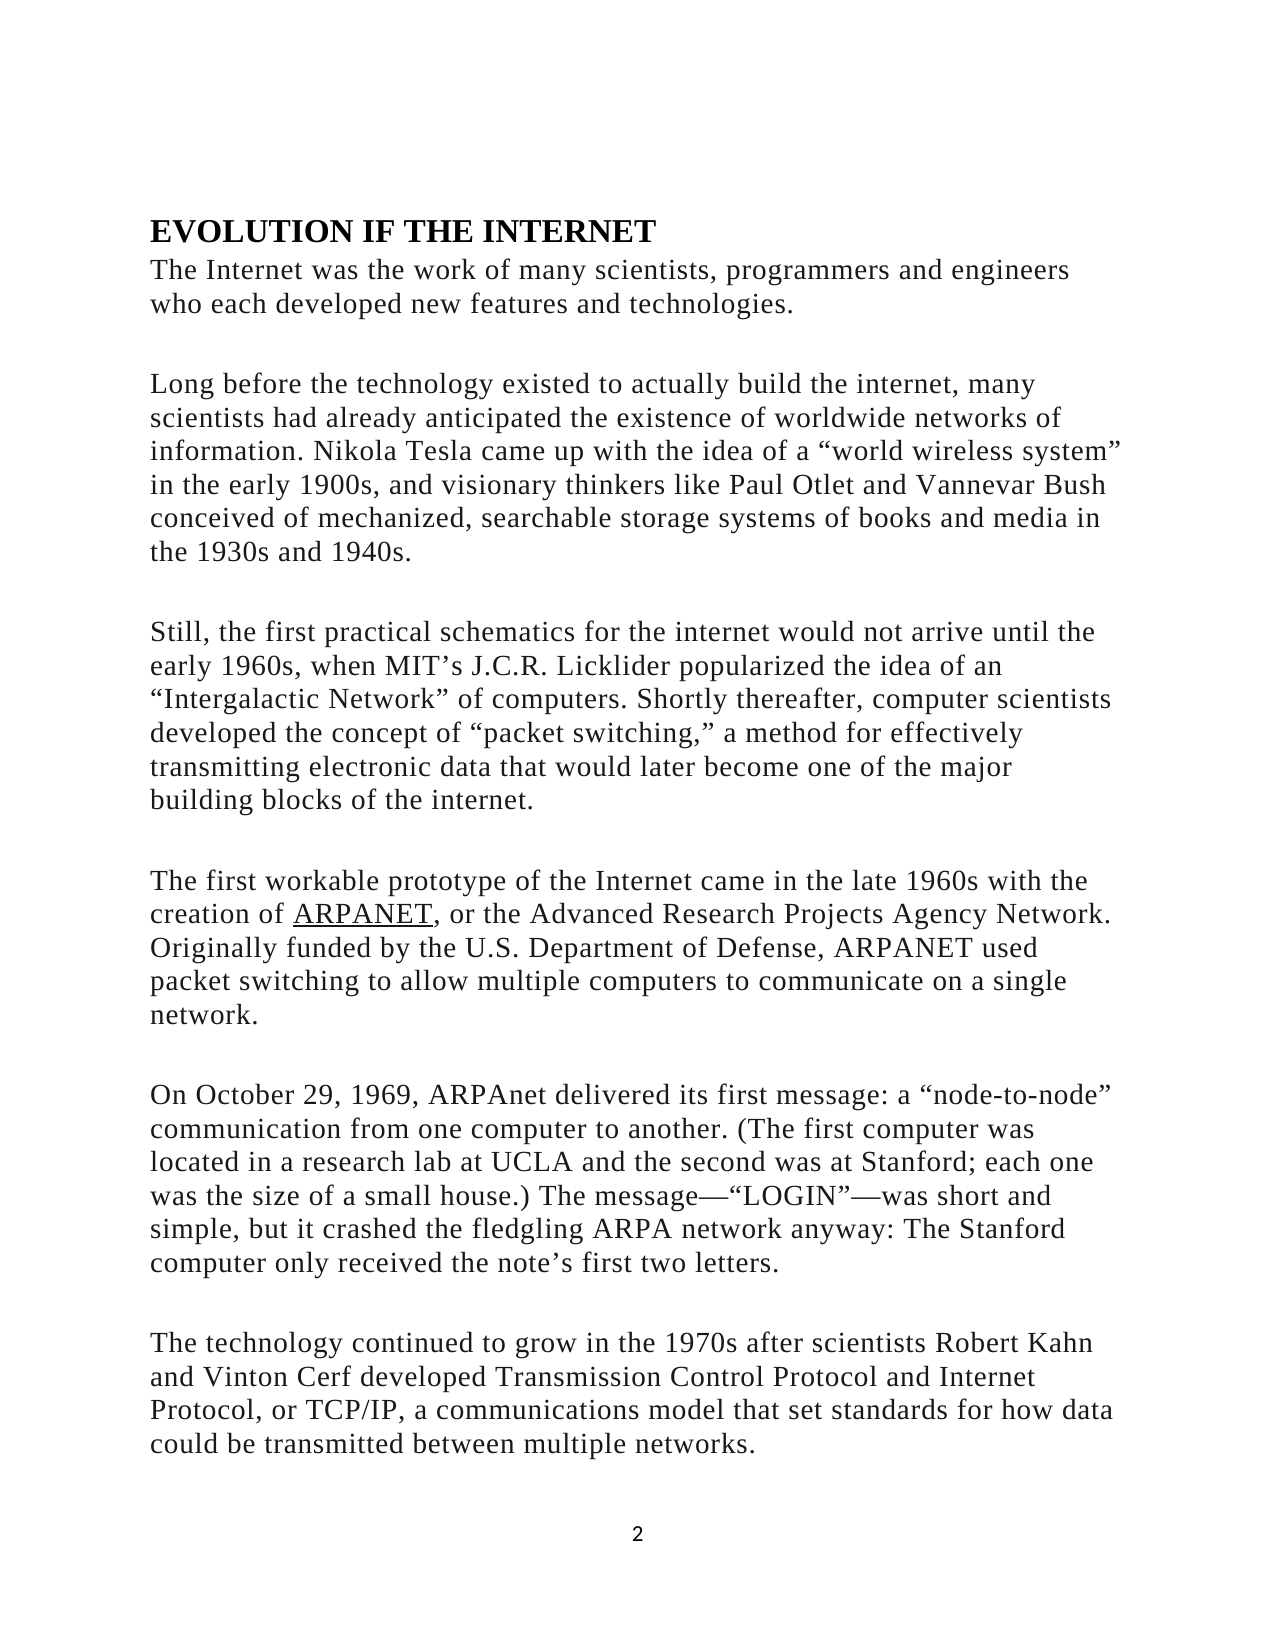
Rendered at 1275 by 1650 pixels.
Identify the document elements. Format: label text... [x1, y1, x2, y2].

text The first workable prototype of the Internet came in the late 1960s with the creation of ARPANET, or the Advanced Research Projects Agency Network. Originally funded by the U.S. Department of Defense, ARPANET used packet switching to allow multiple computers to communicate on a single network. [150, 863, 1125, 1030]
subtitle EVOLUTION IF THE INTERNET [150, 211, 1125, 249]
text Still, the first practical schematics for the internet would not arrive until the early 1960s, when MIT’s J.C.R. Licklider popularized the idea of an “Intergalactic Network” of computers. Shortly thereafter, computer scientists developed the concept of “packet switching,” a method for effectively transmitting electronic data that would later become one of the major building blocks of the internet. [150, 614, 1125, 816]
text The Internet was the work of many scientists, programmers and engineers who each developed new features and technologies. [150, 252, 1125, 319]
text The technology continued to grow in the 1970s after scientists Robert Kahn and Vinton Cerf developed Transmission Control Protocol and Internet Protocol, or TCP/IP, a communications model that set standards for how data could be transmitted between multiple networks. [150, 1325, 1125, 1459]
text On October 29, 1969, ARPAnet delivered its first message: a “node-to-node” communication from one computer to another. (The first computer was located in a research lab at UCLA and the second was at Stanford; each one was the size of a small house.) The message—“LOGIN”—was short and simple, but it crashed the fledgling ARPA network anyway: The Stanford computer only received the note’s first two letters. [150, 1077, 1125, 1278]
text Long before the technology existed to actually build the internet, many scientists had already anticipated the existence of worldwide networks of information. Nikola Tesla came up with the idea of a “world wireless system” in the early 1900s, and visionary thinkers like Paul Otlet and Vannevar Bush conceived of mechanized, searchable storage systems of books and media in the 1930s and 1940s. [150, 366, 1125, 568]
